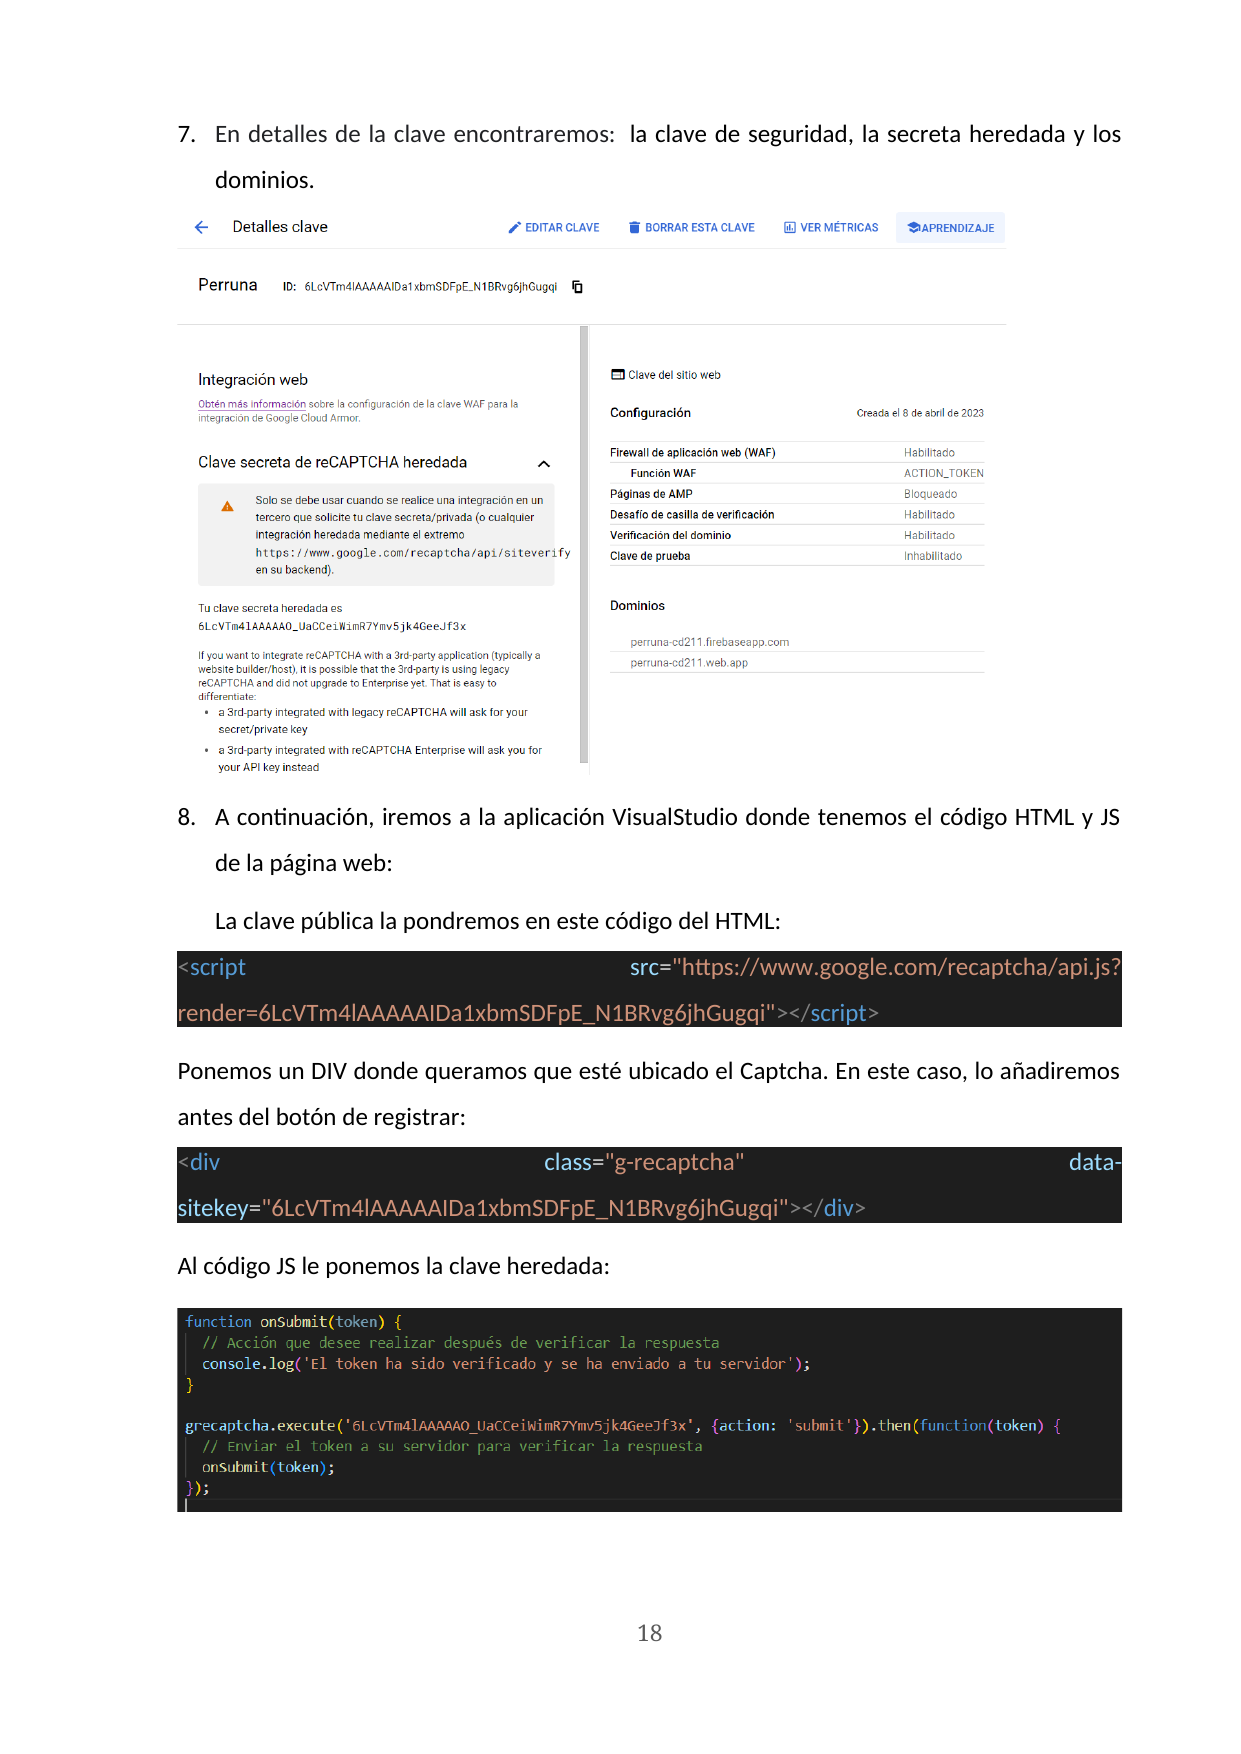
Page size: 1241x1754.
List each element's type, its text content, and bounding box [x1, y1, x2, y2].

list A continuación, iremos a la aplicación VisualStudio donde tenemos el código HTML y JS de la página web: [177, 801, 1122, 878]
text La clave pública la pondremos en este código del HTML: [215, 905, 1122, 936]
picture [177, 209, 1007, 775]
text <div class="g-recaptcha" data-sitekey="6LcVTm4lAAAAAIDa1xbmSDFpE_N1BRvg6jhGugqi"></div> [177, 1147, 1122, 1223]
text Ponemos un DIV donde queramos que esté ubicado el Captcha. En este caso, lo añadiremos antes del botón de registrar: [177, 1055, 1122, 1131]
text Al código JS le ponemos la clave heredada: [177, 1251, 1122, 1281]
list En detalles de la clave encontraremos: la clave de seguridad, la secreta heredada y los dominios. [177, 118, 1122, 194]
picture [177, 1308, 1123, 1512]
text <script src="https://www.google.com/recaptcha/api.js?render=6LcVTm4lAAAAAIDa1xbmSDFpE_N1BRvg6jhGugqi"></script> [177, 951, 1122, 1027]
